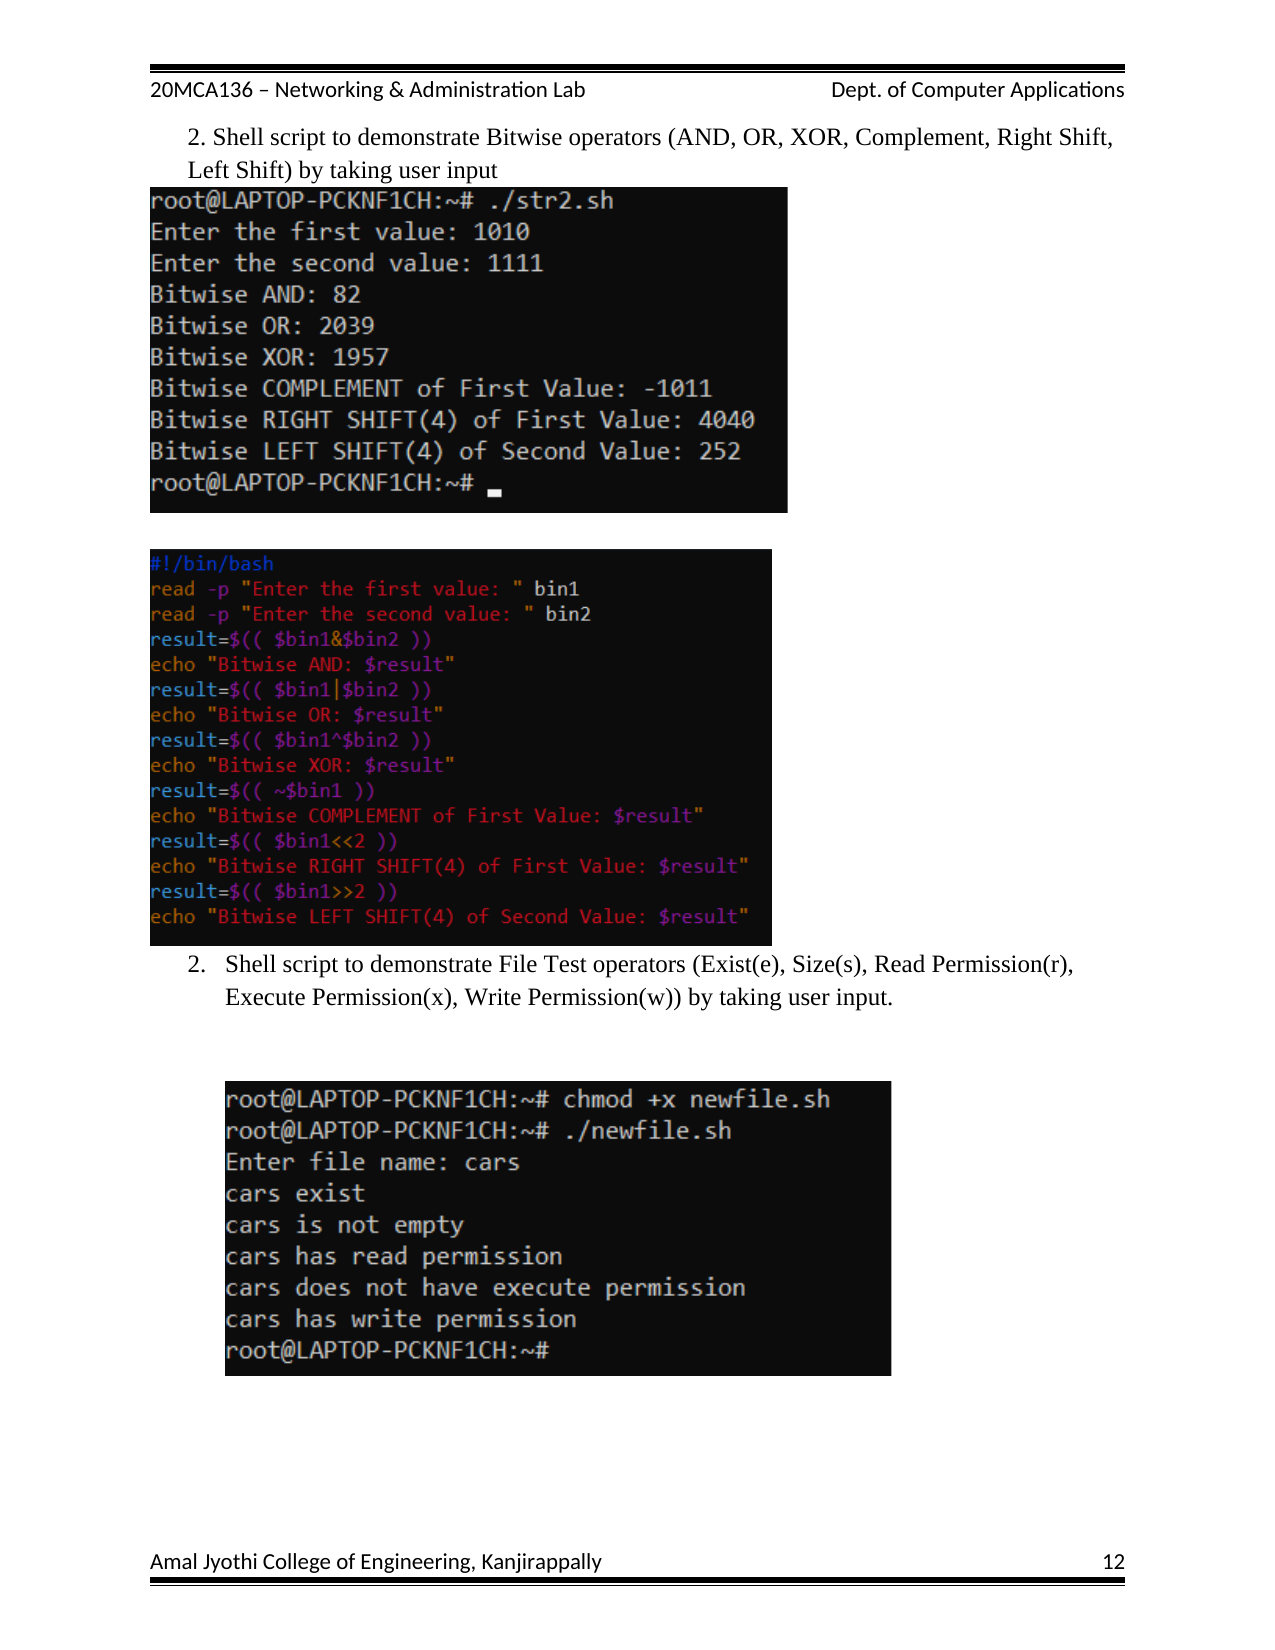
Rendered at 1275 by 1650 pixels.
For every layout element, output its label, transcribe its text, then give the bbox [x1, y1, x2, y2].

picture [150, 549, 772, 946]
picture [225, 1081, 892, 1376]
list Shell script to demonstrate File Test operators (Exist(e), Size(s), Read Permission(r), Execute Permission(x), Write Permission(w)) by taking user input. [187, 949, 1125, 1011]
picture [150, 187, 788, 513]
text 2. Shell script to demonstrate Bitwise operators (AND, OR, XOR, Complement, Right Shift, Left Shift) by taking user input [187, 122, 1125, 184]
